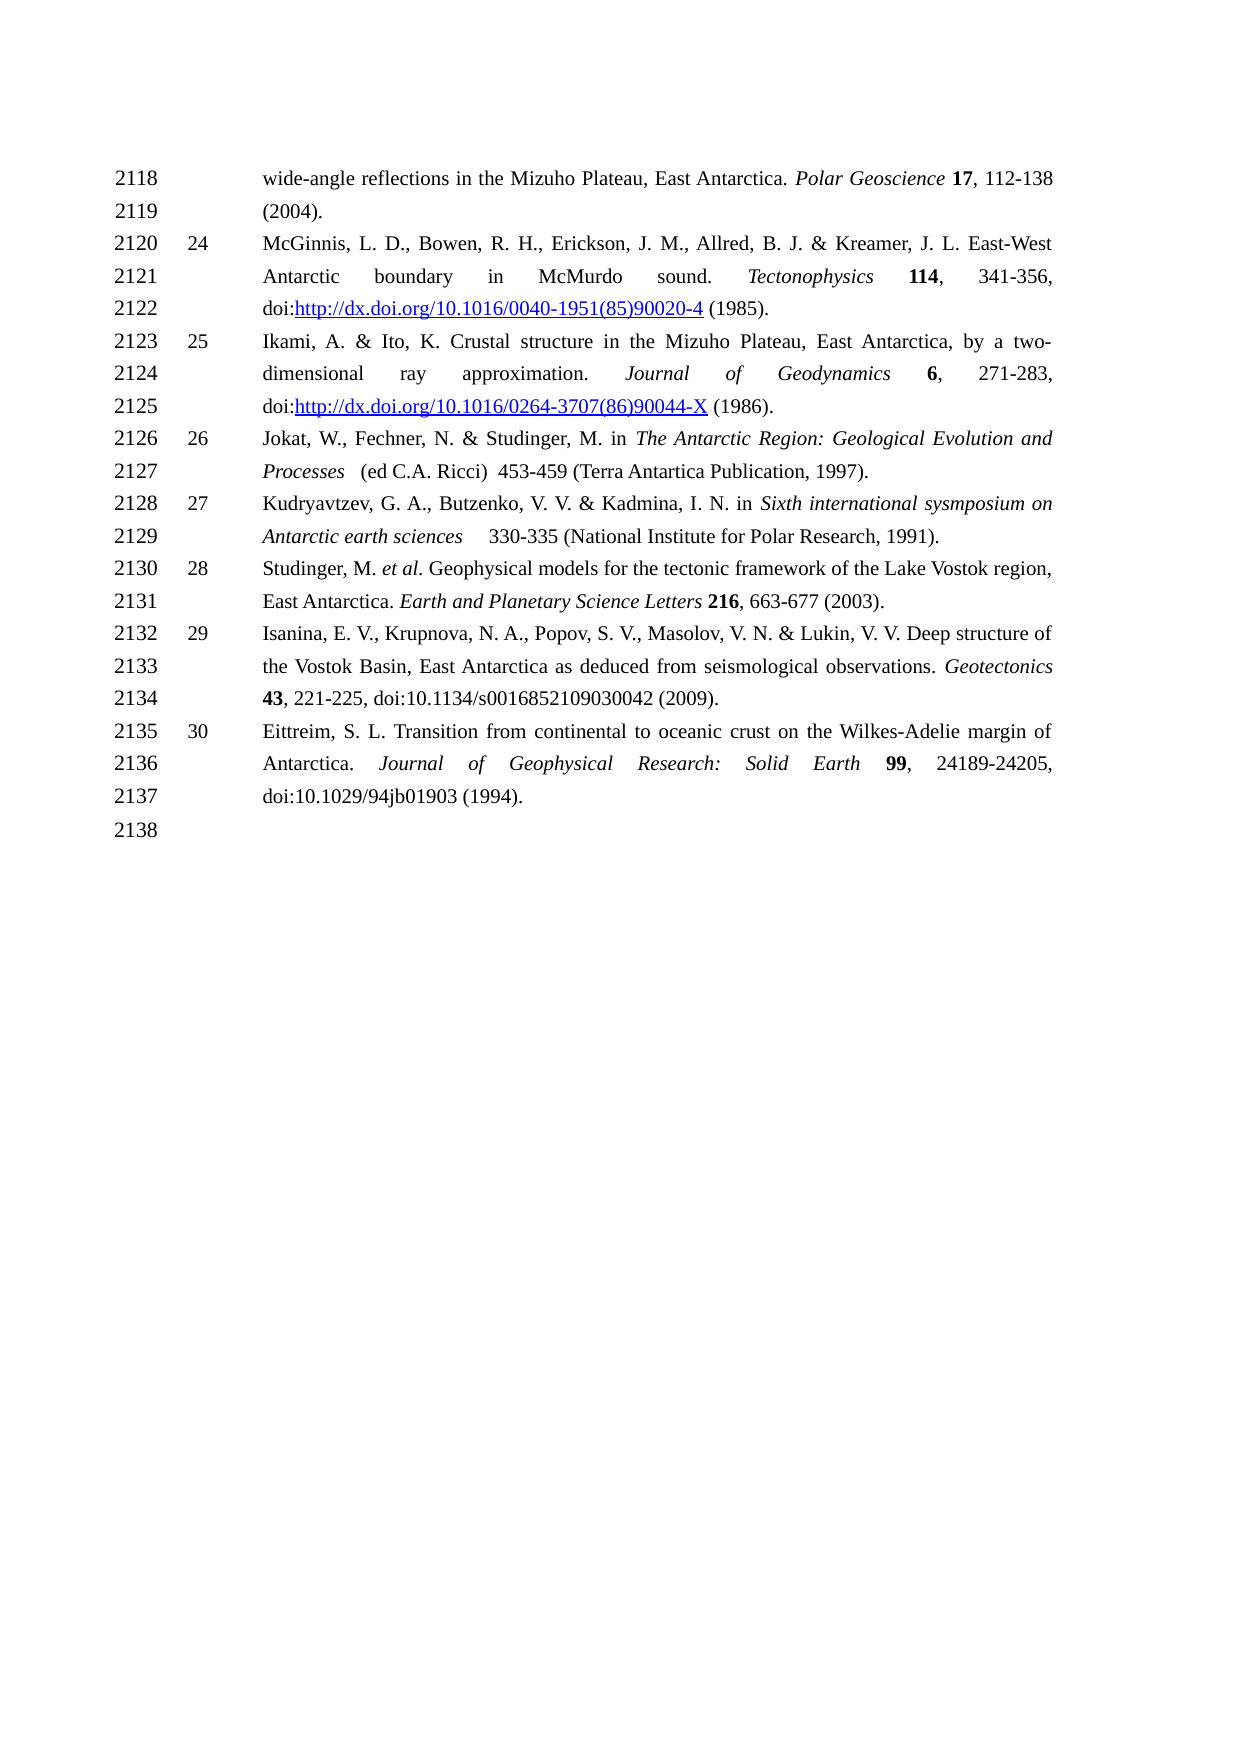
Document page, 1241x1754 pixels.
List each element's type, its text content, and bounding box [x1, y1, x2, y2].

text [187, 162, 1053, 227]
text 30 Eittreim, S. L. Transition from continental to oceanic crust on the Wilkes-Adelie margin of Antarctica. Journal of Geophysical Research: Solid Earth 99, 24189-24205, doi:10.1029/94jb01903 (1994). [187, 714, 1053, 812]
text 26 Jokat, W., Fechner, N. & Studinger, M. in The Antarctic Region: Geological Evolution and Processes (ed C.A. Ricci) 453-459 (Terra Antartica Publication, 1997). [187, 422, 1053, 487]
text 24 McGinnis, L. D., Bowen, R. H., Erickson, J. M., Allred, B. J. & Kreamer, J. L. East-West Antarctic boundary in McMurdo sound. Tectonophysics 114, 341-356, doi:http://dx.doi.org/10.1016/0040-1951(85)90020-4 (1985). [187, 227, 1053, 324]
text 27 Kudryavtzev, G. A., Butzenko, V. V. & Kadmina, I. N. in Sixth international sysmposium on Antarctic earth sciences 330-335 (National Institute for Polar Research, 1991). [187, 487, 1053, 552]
text 28 Studinger, M. et al. Geophysical models for the tectonic framework of the Lake Vostok region, East Antarctica. Earth and Planetary Science Letters 216, 663-677 (2003). [187, 552, 1053, 617]
text 25 Ikami, A. & Ito, K. Crustal structure in the Mizuho Plateau, East Antarctica, by a two-dimensional ray approximation. Journal of Geodynamics 6, 271-283, doi:http://dx.doi.org/10.1016/0264-3707(86)90044-X (1986). [187, 324, 1053, 422]
text 29 Isanina, E. V., Krupnova, N. A., Popov, S. V., Masolov, V. N. & Lukin, V. V. Deep structure of the Vostok Basin, East Antarctica as deduced from seismological observations. Geotectonics 43, 221-225, doi:10.1134/s0016852109030042 (2009). [187, 617, 1053, 714]
